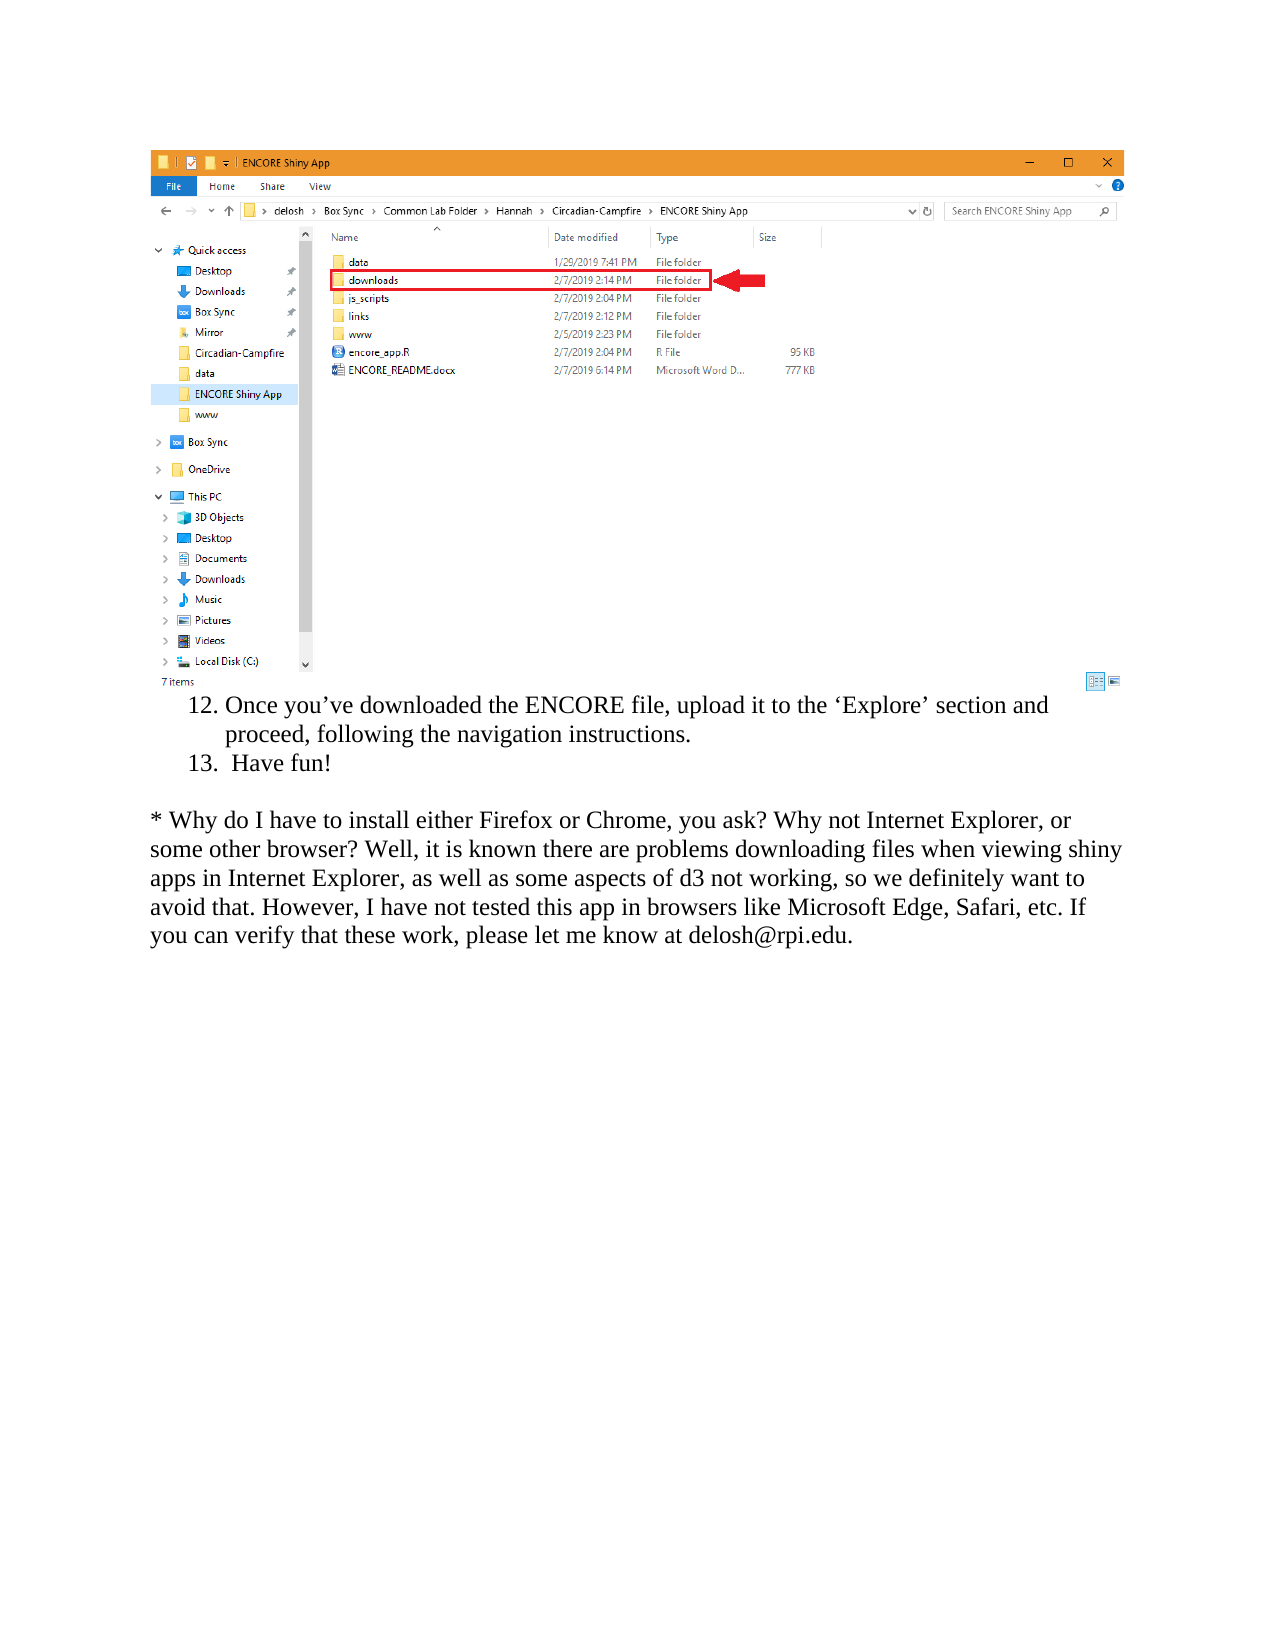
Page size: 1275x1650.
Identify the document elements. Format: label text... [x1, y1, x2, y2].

text * Why do I have to install either Firefox or Chrome, you ask? Why not Internet Explorer, or some other browser? Well, it is known there are problems downloading files when viewing shiny apps in Internet Explorer, as well as some aspects of d3 not working, so we definitely want to avoid that. However, I have not tested this app in browsers like Microsoft Edge, Safari, etc. If you can verify that these work, please let me know at delosh@rpi.edu. [150, 806, 1125, 949]
picture [150, 150, 1125, 691]
list Once you’ve downloaded the ENCORE file, upload it to the ‘Explore’ section and proceed, following the navigation instructions. [187, 691, 1125, 748]
list Have fun! [187, 748, 1125, 777]
